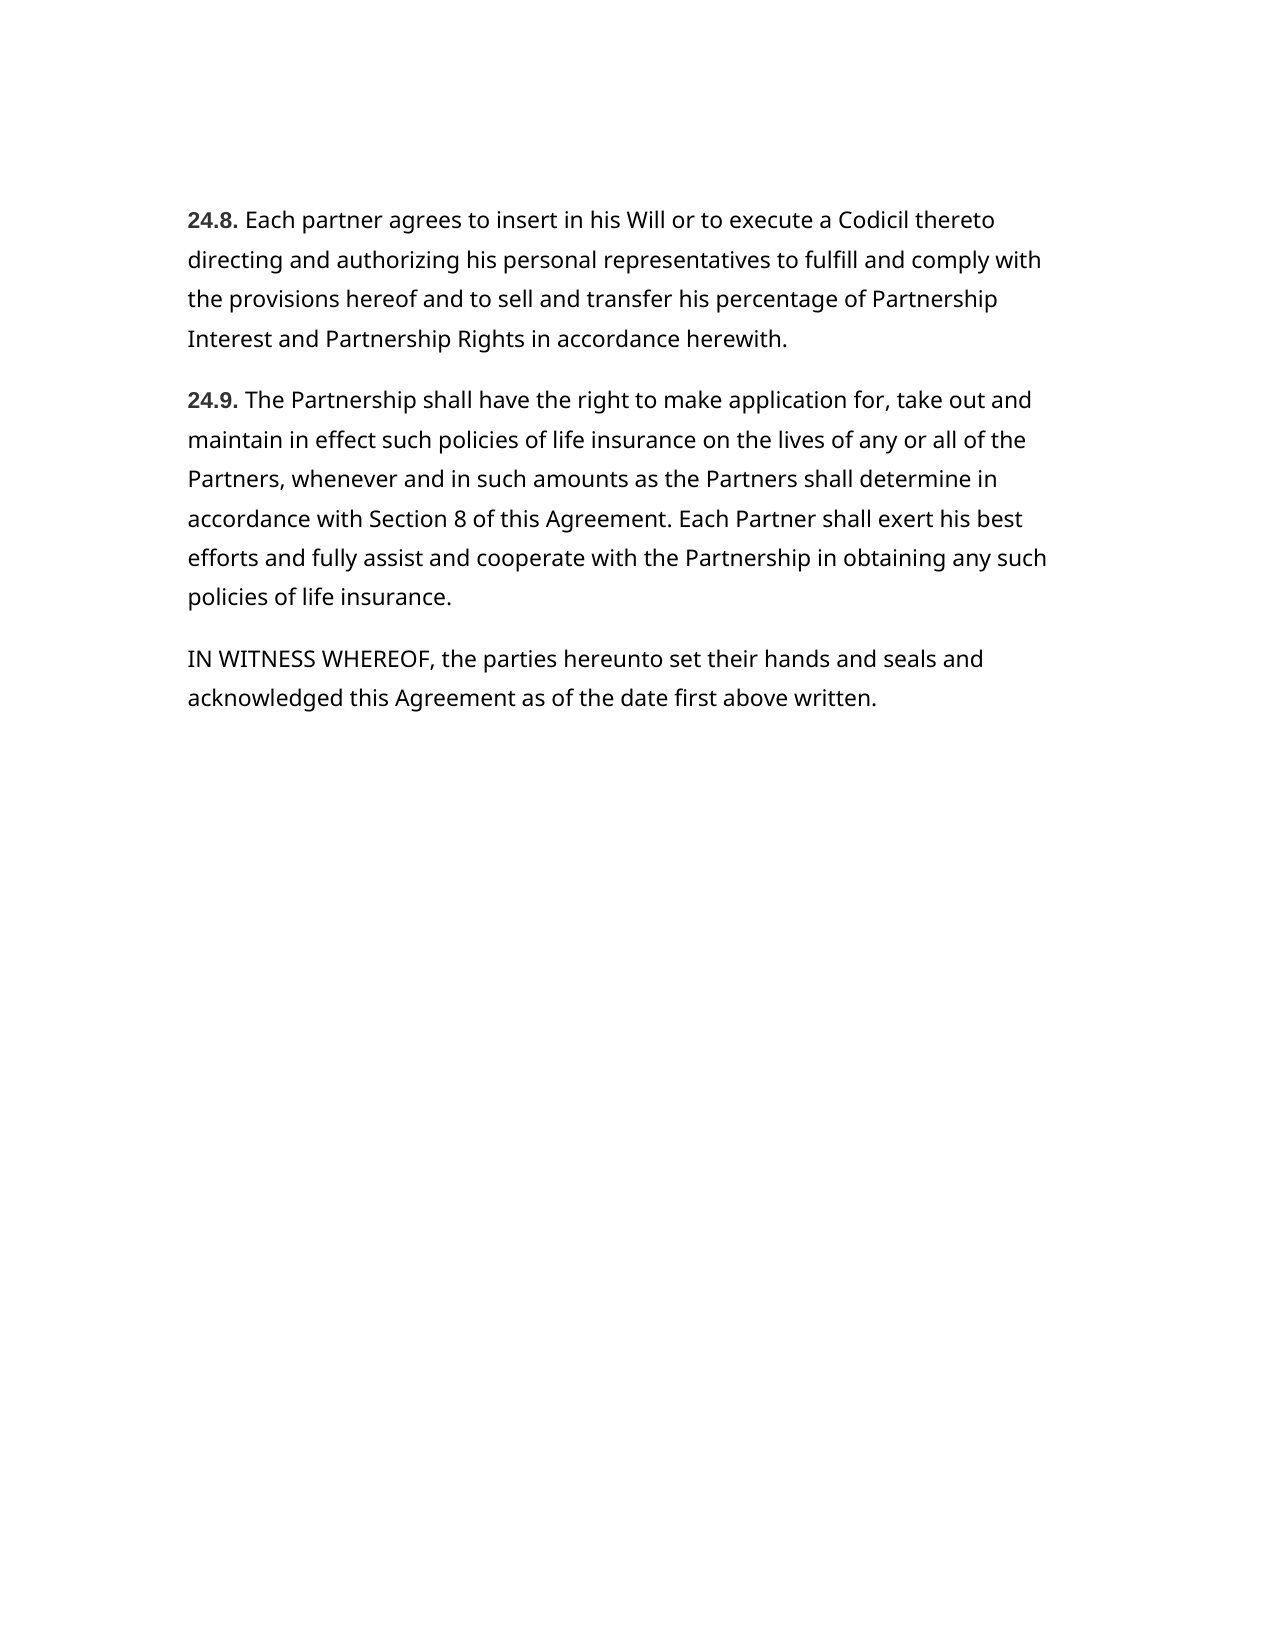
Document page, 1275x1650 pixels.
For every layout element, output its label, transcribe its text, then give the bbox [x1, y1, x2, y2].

text IN WITNESS WHEREOF, the parties hereunto set their hands and seals and acknowledged this Agreement as of the date first above written. [187, 643, 1086, 713]
list Each partner agrees to insert in his Will or to execute a Codicil thereto directing and authorizing his personal representatives to fulfill and comply with the provisions hereof and to sell and transfer his percentage of Partnership Interest and Partnership Rights in accordance herewith. [187, 204, 1048, 354]
list The Partnership shall have the right to make application for, take out and maintain in effect such policies of life insurance on the lives of any or all of the Partners, whenever and in such amounts as the Partners shall determine in accordance with Section 8 of this Agreement. Each Partner shall exert his best efforts and fully assist and cooperate with the Partnership in obtaining any such policies of life insurance. [187, 384, 1083, 612]
